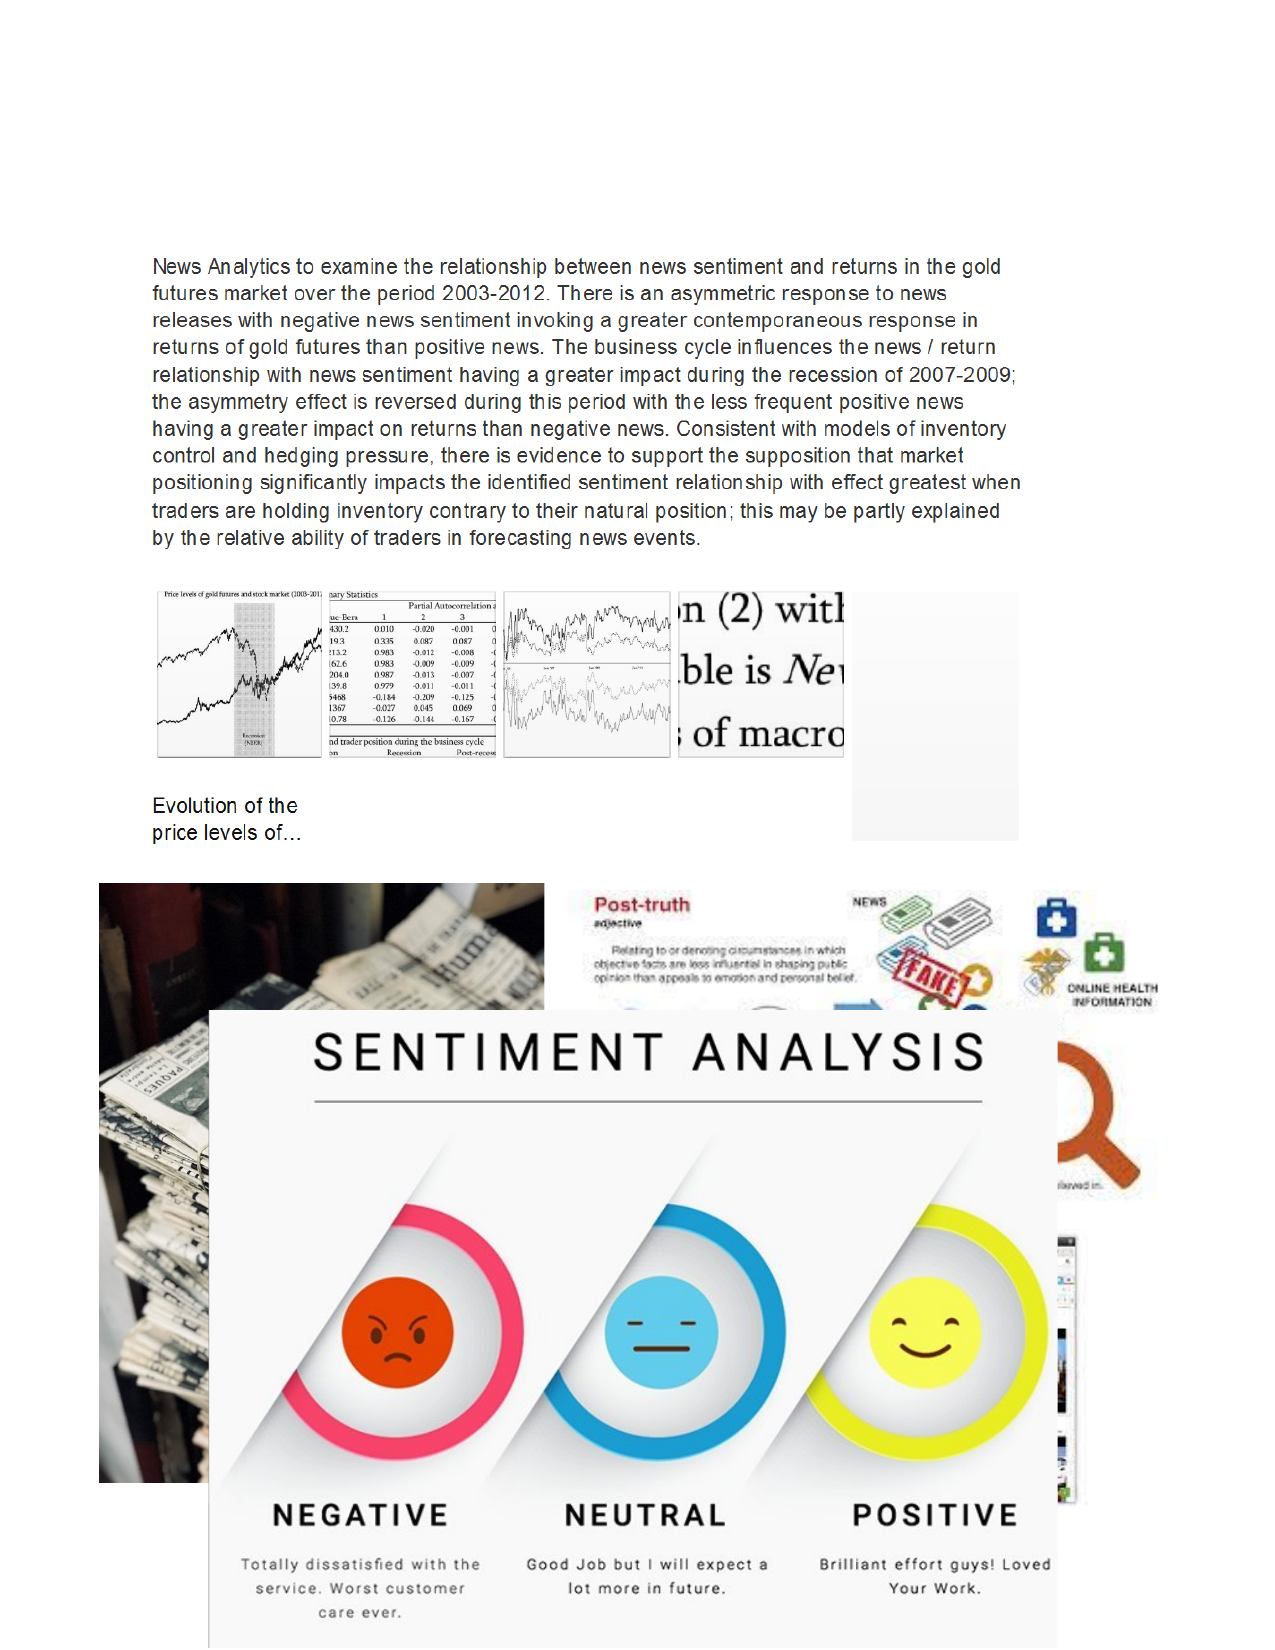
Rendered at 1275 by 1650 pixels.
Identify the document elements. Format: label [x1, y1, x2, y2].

picture [97, 883, 1159, 1648]
picture [150, 257, 1031, 849]
